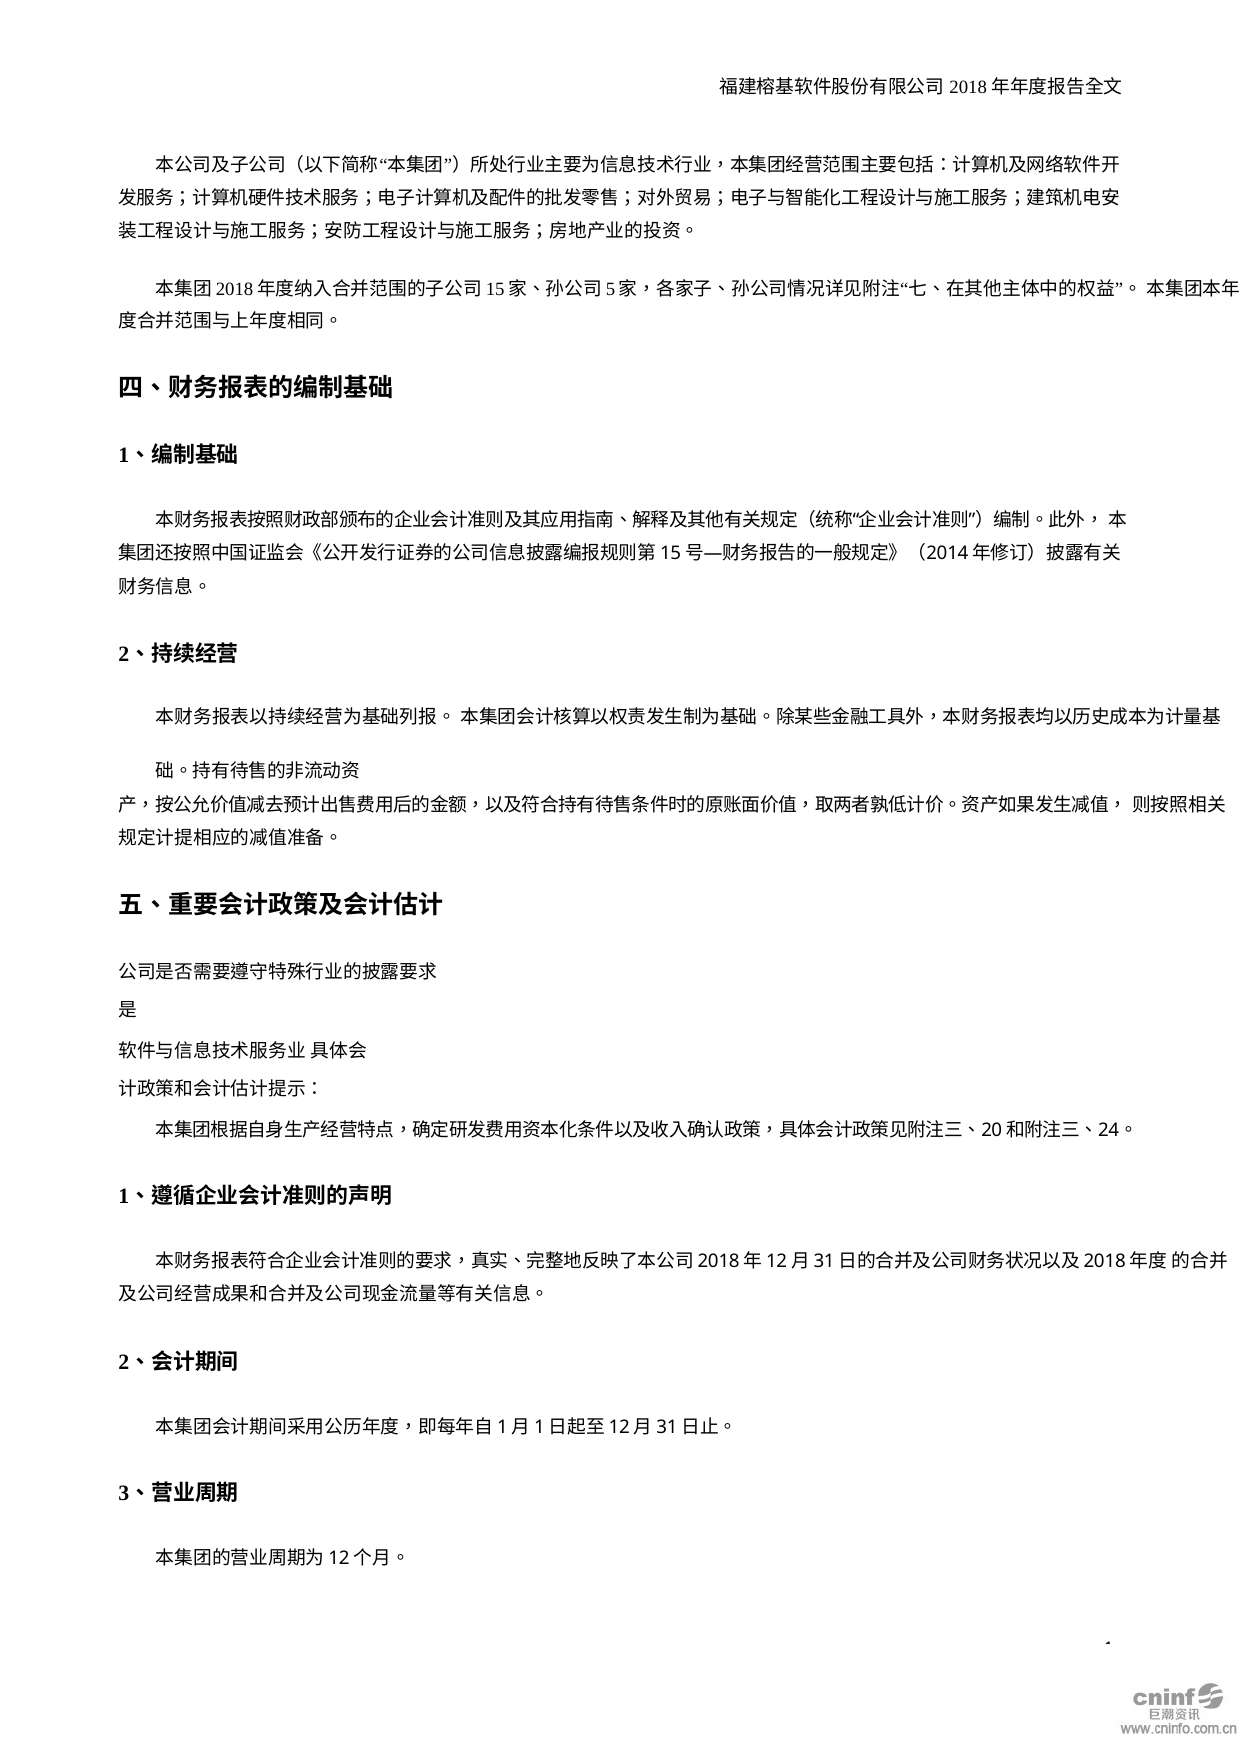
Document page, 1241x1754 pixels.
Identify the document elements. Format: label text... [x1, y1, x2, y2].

text 本集团的营业周期为12个月。 [156, 1544, 1007, 1570]
text 产，按公允价值减去预计出售费用后的金额，以及符合持有待售条件时的原账面价值，取两者孰低计价。资产如果发生减值， 则按照相关规定计提相应的减值准备。 [118, 791, 1240, 850]
text 本集团根据自身生产经营特点，确定研发费用资本化条件以及收入确认政策，具体会计政策见附注三、20和附注三、24。 [156, 1116, 1240, 1142]
subtitle 3、营业周期 [118, 1477, 1007, 1507]
text 软件与信息技术服务业 具体会计政策和会计估计提示： [118, 1038, 383, 1101]
subtitle 四、财务报表的编制基础 [118, 370, 1007, 404]
subtitle 2、持续经营 [118, 638, 1007, 668]
picture [1115, 1680, 1240, 1737]
text 本财务报表按照财政部颁布的企业会计准则及其应用指南、解释及其他有关规定（统称“企业会计准则”）编制。此外， 本集团还按照中国证监会《公开发行证券的公司信息披露编报规则第15号—财务报告的一般规定》（2014年修订）披露有关 财务信息。 [118, 506, 1133, 598]
text 本公司及子公司（以下简称“本集团”）所处行业主要为信息技术行业，本集团经营范围主要包括：计算机及网络软件开 发服务；计算机硬件技术服务；电子计算机及配件的批发零售；对外贸易；电子与智能化工程设计与施工服务；建筑机电安 装工程设计与施工服务；安防工程设计与施工服务；房地产业的投资。 [118, 152, 1122, 242]
text 本财务报表以持续经营为基础列报。 本集团会计核算以权责发生制为基础。除某些金融工具外，本财务报表均以历史成本为计量基础。持有待售的非流动资 [156, 674, 1240, 783]
text 本财务报表符合企业会计准则的要求，真实、完整地反映了本公司2018年12月31日的合并及公司财务状况以及2018年度 的合并及公司经营成果和合并及公司现金流量等有关信息。 [118, 1247, 1240, 1306]
subtitle 五、重要会计政策及会计估计 [118, 887, 1007, 921]
subtitle 1、遵循企业会计准则的声明 [118, 1180, 1007, 1209]
text 公司是否需要遵守特殊行业的披露要求 是 [118, 958, 439, 1022]
subtitle 1、编制基础 [118, 439, 1007, 469]
subtitle 2、会计期间 [118, 1346, 1007, 1376]
text 本集团2018年度纳入合并范围的子公司15家、孙公司5家，各家子、孙公司情况详见附注“七、在其他主体中的权益”。 本集团本年度合并范围与上年度相同。 [118, 276, 1240, 333]
text 本集团会计期间采用公历年度，即每年自1月1日起至12月31日止。 [156, 1413, 1007, 1439]
